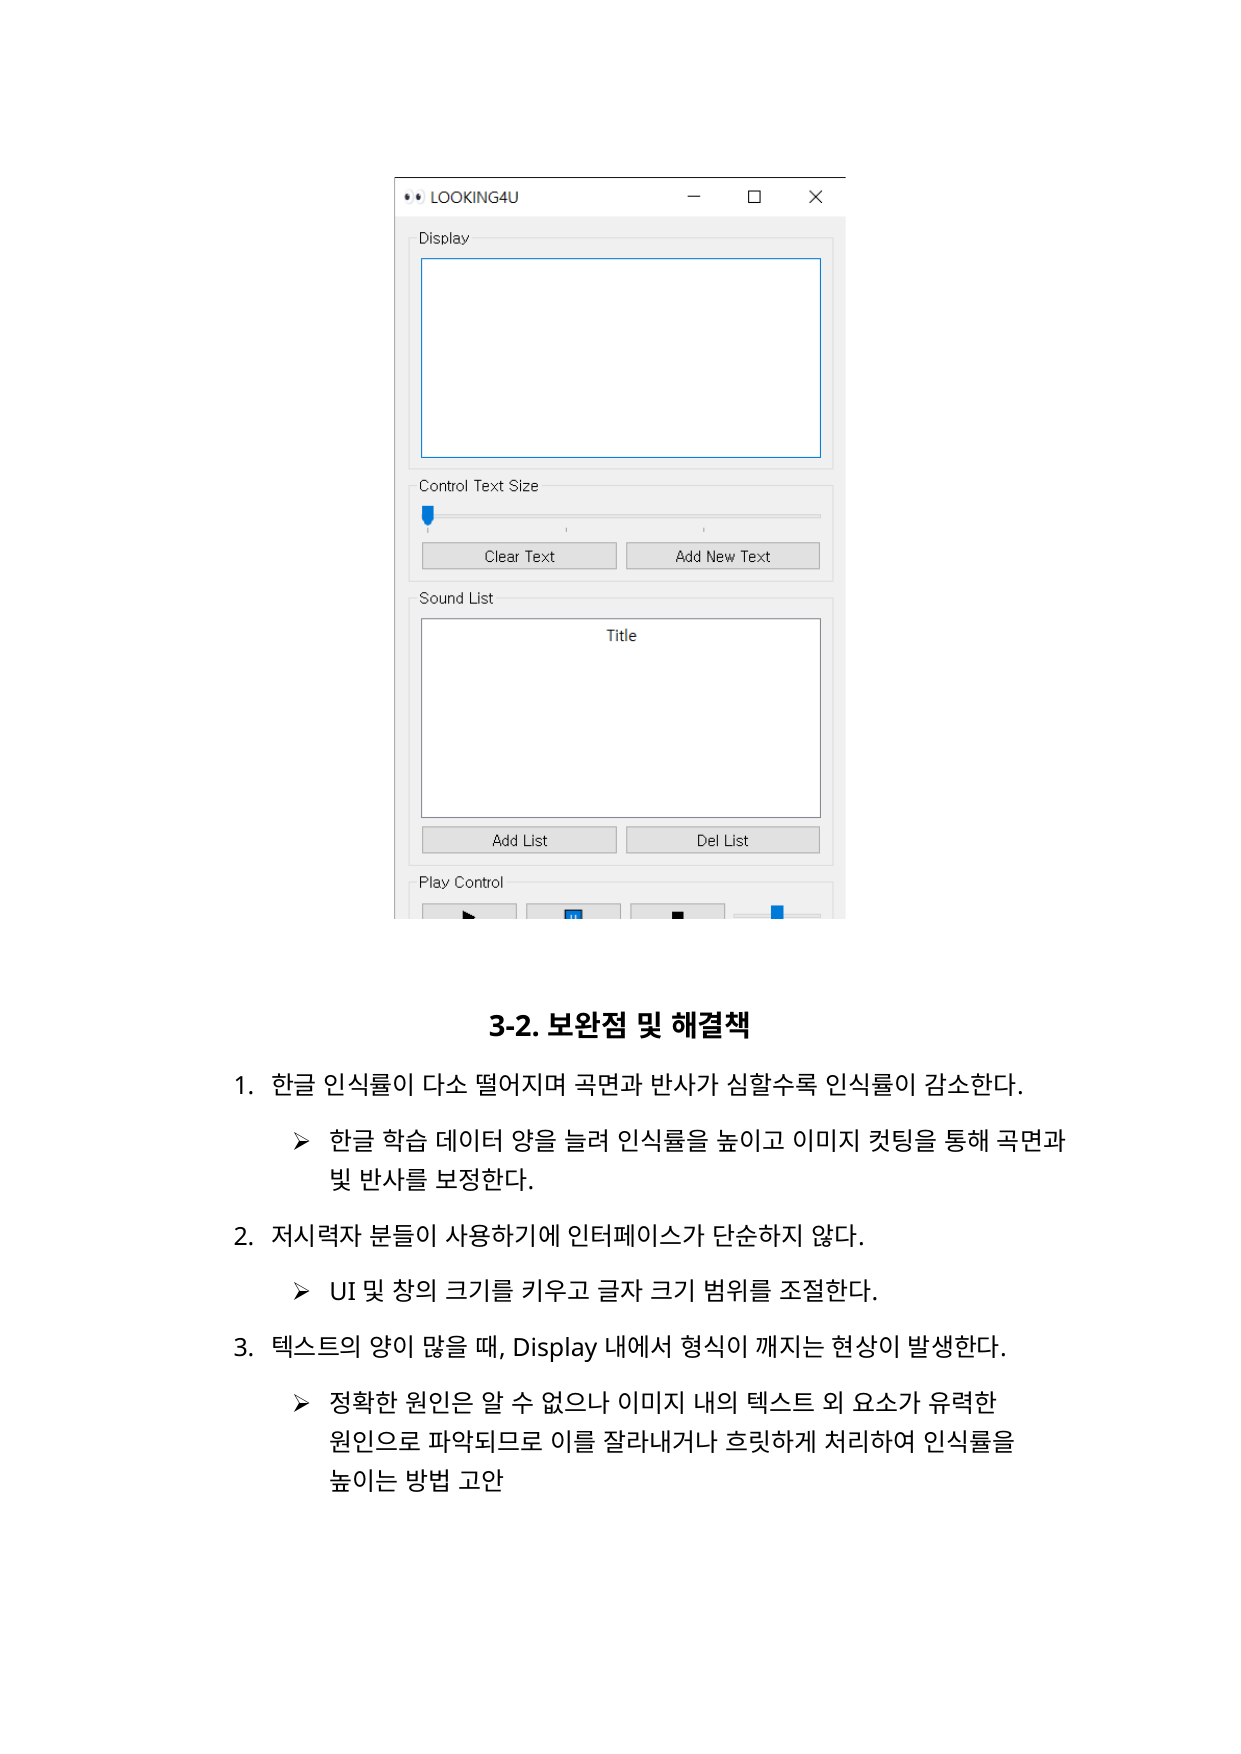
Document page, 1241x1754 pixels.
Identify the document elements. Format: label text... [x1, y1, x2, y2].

list 한글 학습 데이터 양을 늘려 인식률을 높이고 이미지 컷팅을 통해 곡면과 빛 반사를 보정한다. [292, 1121, 1090, 1196]
list 텍스트의 양이 많을 때, Display 내에서 형식이 깨지는 현상이 발생한다. [233, 1327, 1090, 1364]
picture [394, 177, 846, 919]
list 정확한 원인은 알 수 없으나 이미지 내의 텍스트 외 요소가 유력한 원인으로 파악되므로 이를 잘라내거나 흐릿하게 처리하여 인식률을 높이는 방법 고안 [292, 1383, 1090, 1497]
text 3-2. 보완점 및 해결책 [150, 1003, 1090, 1045]
list 저시력자 분들이 사용하기에 인터페이스가 단순하지 않다. [233, 1216, 1090, 1252]
list 한글 인식률이 다소 떨어지며 곡면과 반사가 심할수록 인식률이 감소한다. [233, 1065, 1090, 1102]
list UI 및 창의 크기를 키우고 글자 크기 범위를 조절한다. [292, 1272, 1090, 1308]
